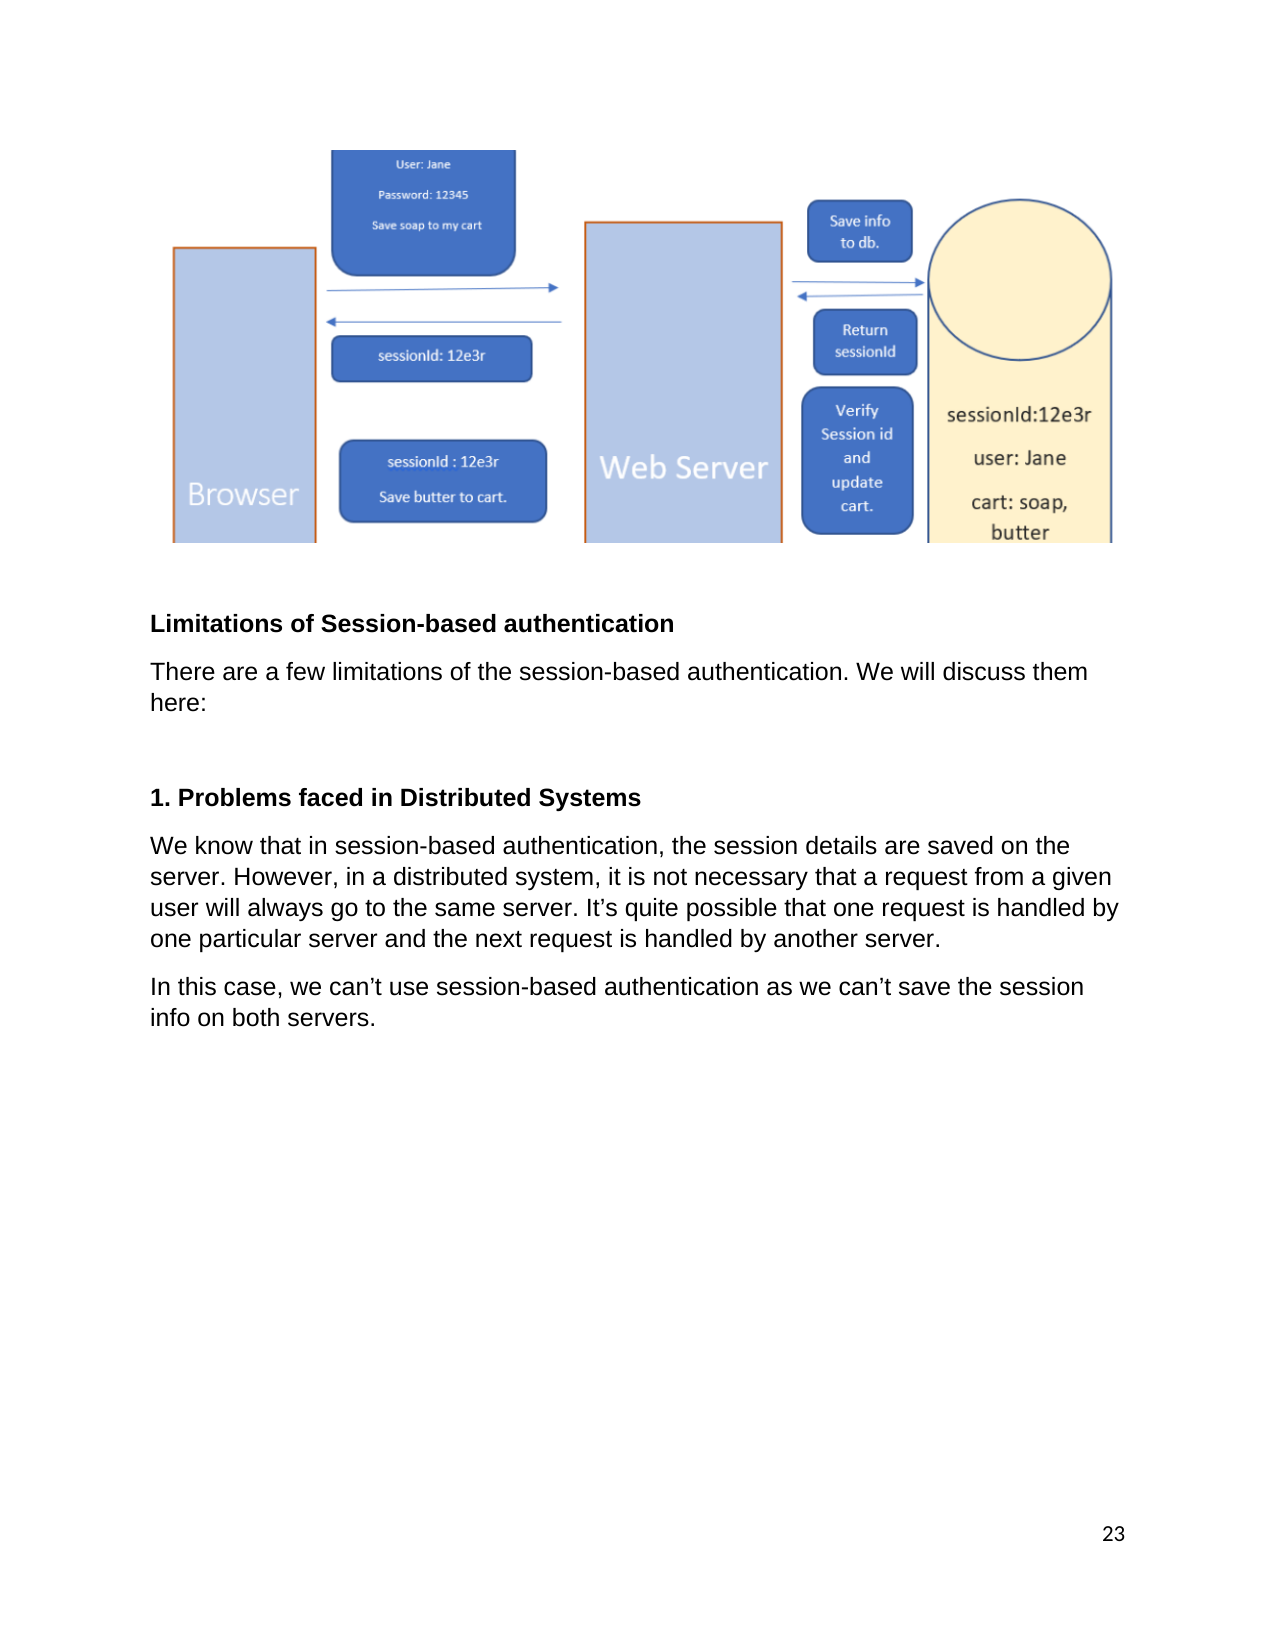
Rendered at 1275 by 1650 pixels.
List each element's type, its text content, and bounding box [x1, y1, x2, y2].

text Limitations of Session-based authentication [150, 609, 1125, 637]
text 1. Problems faced in Distributed Systems [150, 783, 1125, 812]
picture [150, 150, 1125, 543]
text There are a few limitations of the session-based authentication. We will discuss them here: [150, 656, 1125, 716]
text In this case, we can’t use session-based authentication as we can’t save the session info on both servers. [150, 971, 1125, 1031]
text We know that in session-based authentication, the session details are saved on the server. However, in a distributed system, it is not necessary that a request from a given user will always go to the same server. It’s quite possible that one request is handled by one particular server and the next request is handled by another server. [150, 831, 1125, 952]
